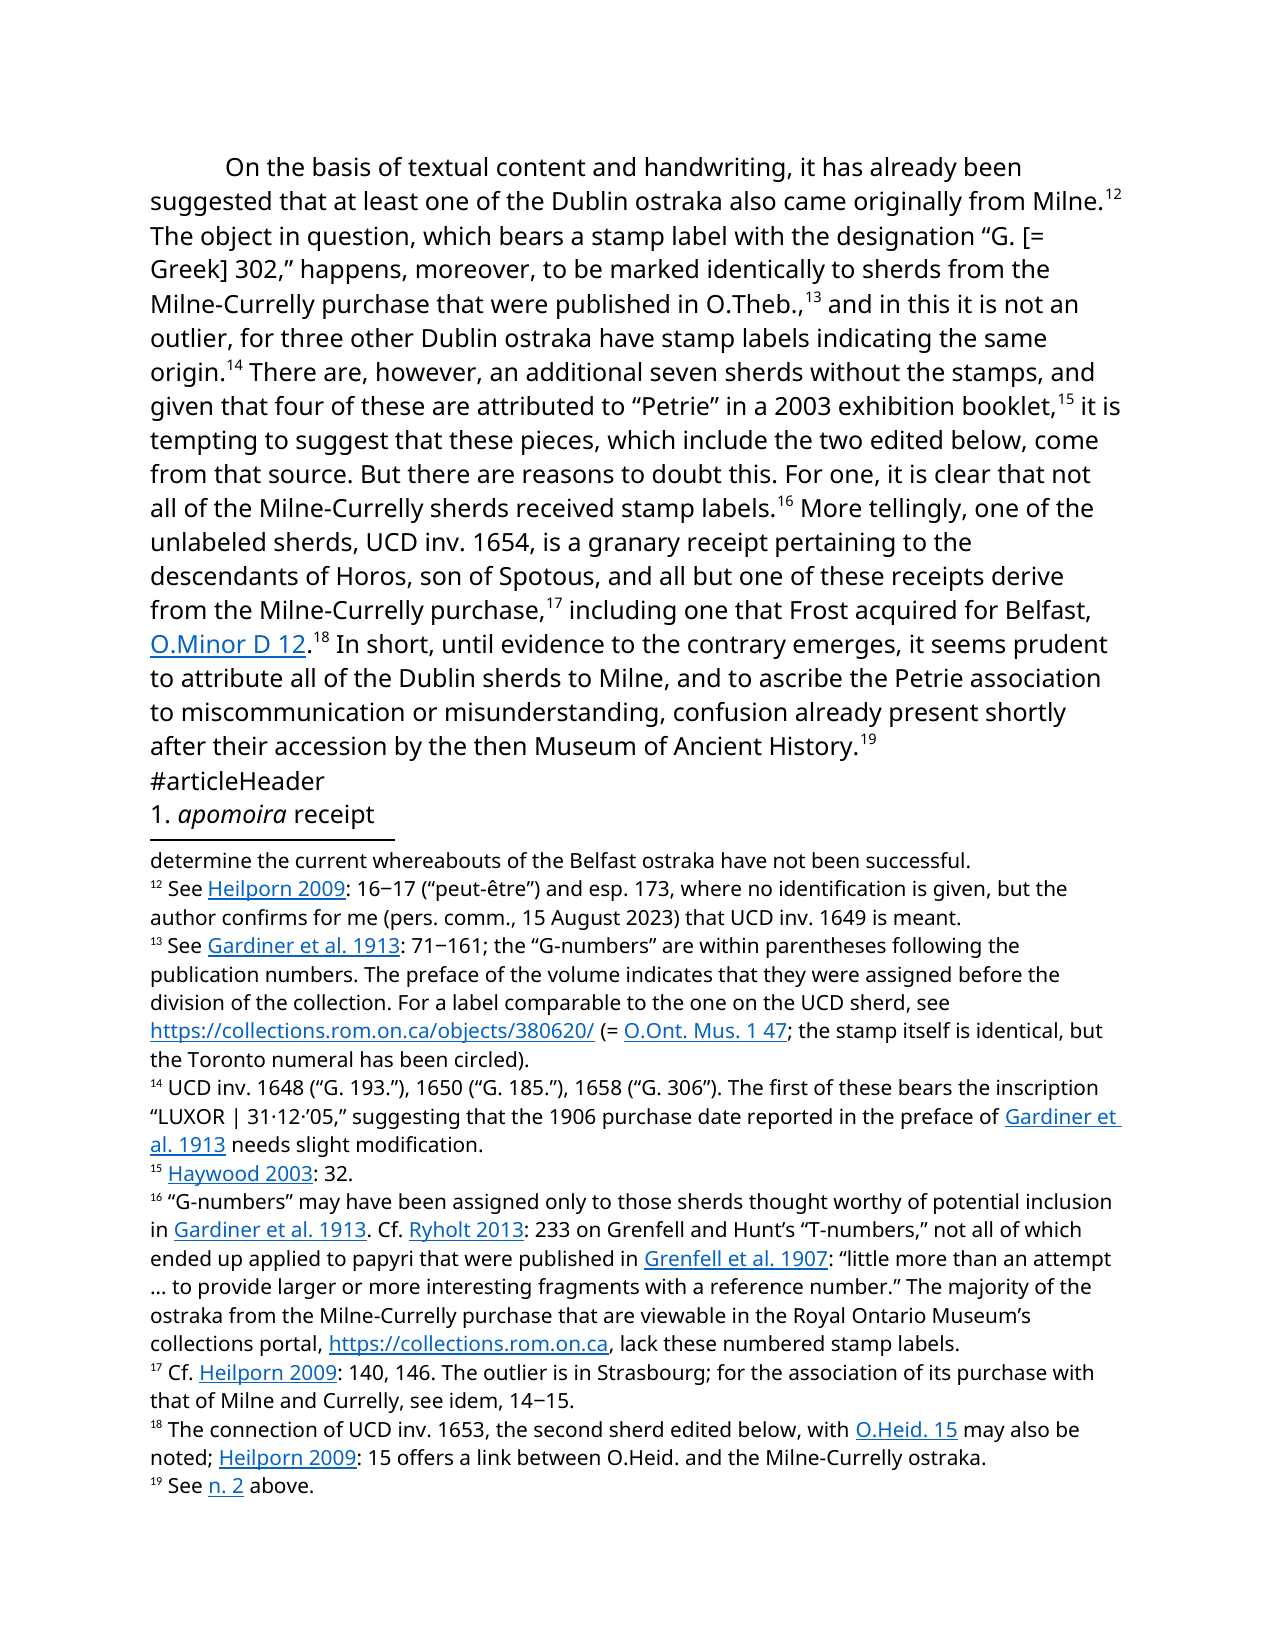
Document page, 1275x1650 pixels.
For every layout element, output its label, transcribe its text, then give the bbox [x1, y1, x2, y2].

text #articleHeader [150, 763, 1125, 797]
text 1. apomoira receipt [150, 797, 1125, 831]
text On the basis of textual content and handwriting, it has already been suggested that at least one of the Dublin ostraka also came originally from Milne. The object in question, which bears a stamp label with the designation “G. [= Greek] 302,” happens, moreover, to be marked identically to sherds from the Milne-Currelly purchase that were published in O.Theb., and in this it is not an outlier, for three other Dublin ostraka have stamp labels indicating the same origin. There are, however, an additional seven sherds without the stamps, and given that four of these are attributed to “Petrie” in a 2003 exhibition booklet, it is tempting to suggest that these pieces, which include the two edited below, come from that source. But there are reasons to doubt this. For one, it is clear that not all of the Milne-Currelly sherds received stamp labels. More tellingly, one of the unlabeled sherds, UCD inv. 1654, is a granary receipt pertaining to the descendants of Horos, son of Spotous, and all but one of these receipts derive from the Milne-Currelly purchase, including one that Frost acquired for Belfast, O.Minor D 12. In short, until evidence to the contrary emerges, it seems prudent to attribute all of the Dublin sherds to Milne, and to ascribe the Petrie association to miscommunication or misunderstanding, confusion already present shortly after their accession by the then Museum of Ancient History. [150, 150, 1125, 763]
